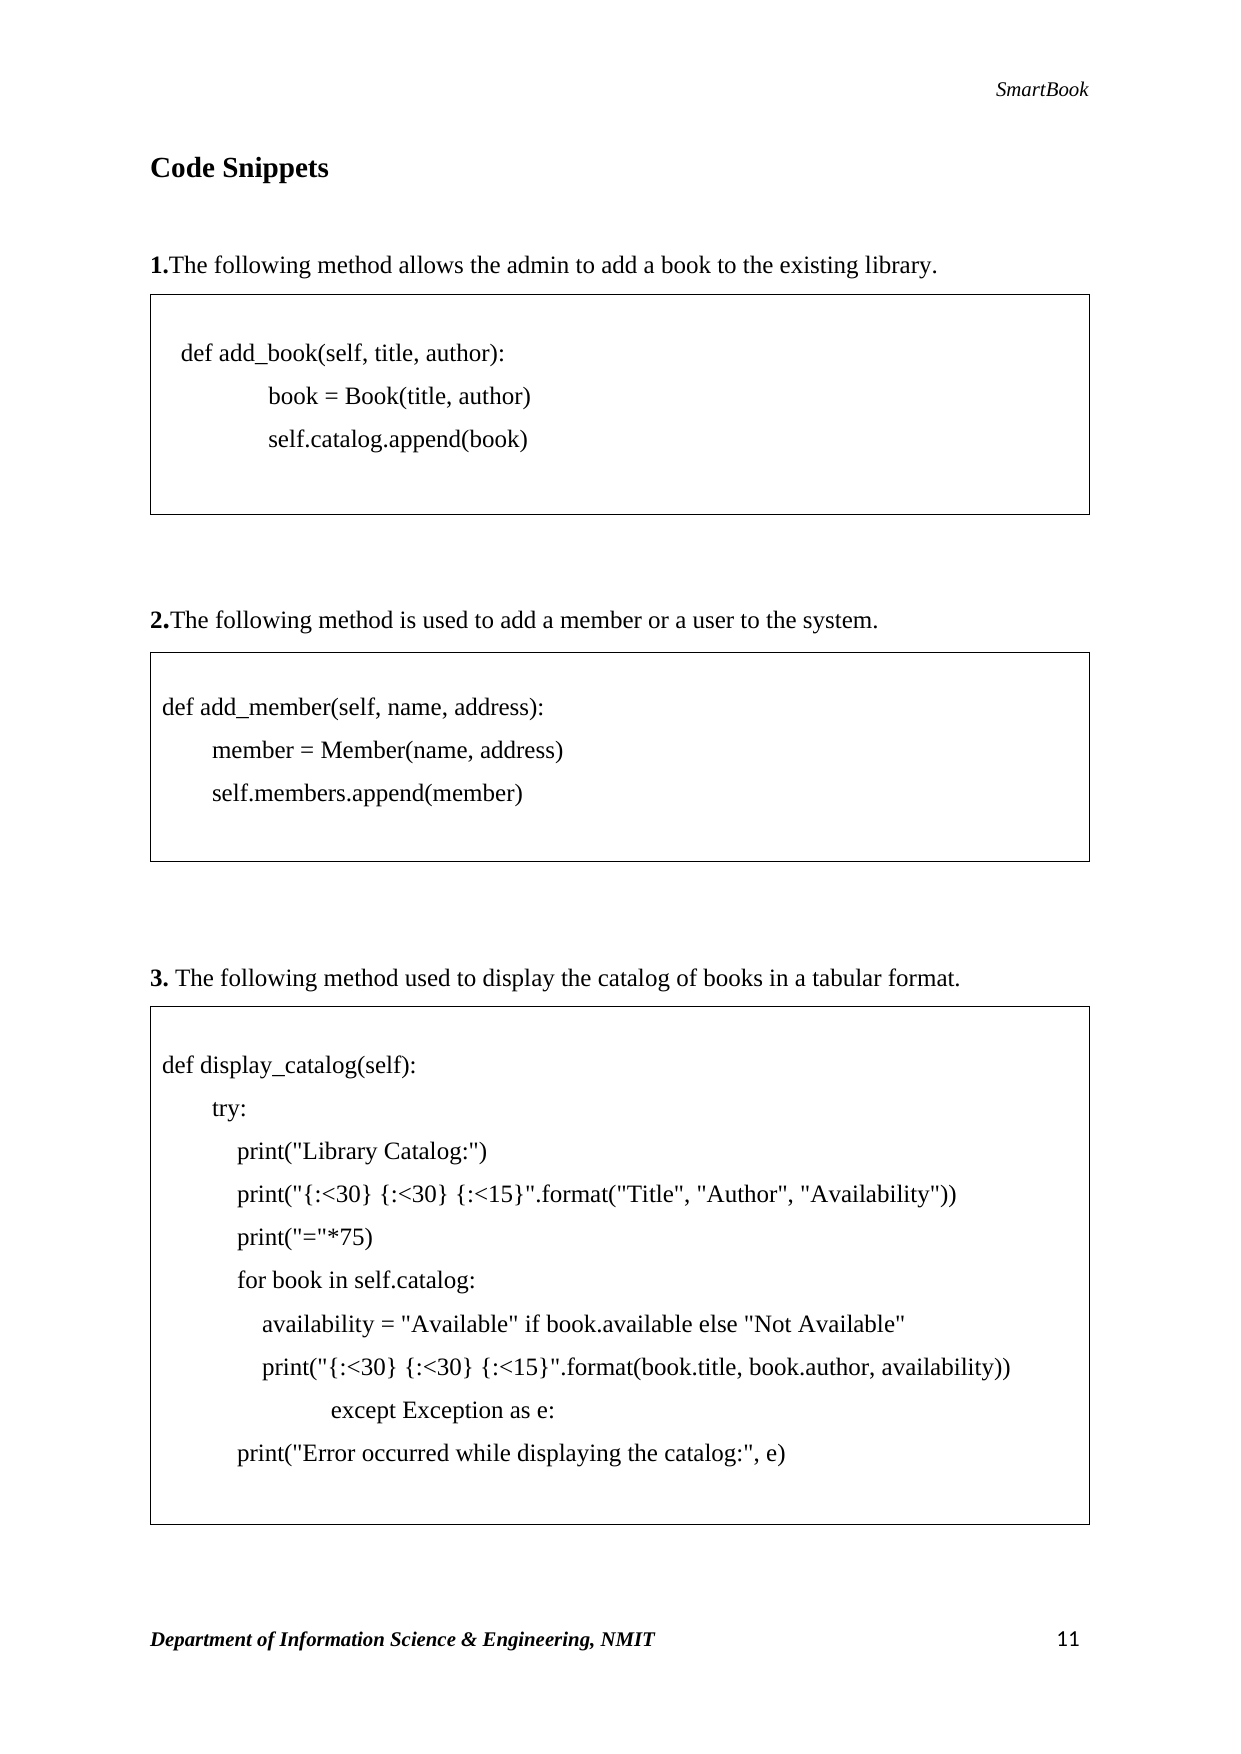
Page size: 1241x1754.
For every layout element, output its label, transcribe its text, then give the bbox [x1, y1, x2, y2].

text 3. The following method used to display the catalog of books in a tabular format. [150, 963, 1090, 991]
table_header def display_catalog(self): try: print("Library Catalog:") print("{:<30} {:<30} {:<15}".format("Title", "Author", "Availability")) print("="*75) for book in self.catalog: availability = "Available" if book.available else "Not Available" print("{:<30} {:<30} {:<15}".format(book.title, book.author, availability)) except Exception as e: print("Error occurred while displaying the catalog:", e) [151, 1007, 1089, 1524]
text Code Snippets [150, 150, 1090, 183]
text 1.The following method allows the admin to add a book to the existing library. [150, 251, 1090, 279]
table_header def add_book(self, title, author): book = Book(title, author) self.catalog.append(book) [151, 295, 1089, 514]
text 2.The following method is used to add a member or a user to the system. [150, 601, 1090, 635]
table_header def add_member(self, name, address): member = Member(name, address) self.members.append(member) [151, 653, 1089, 861]
